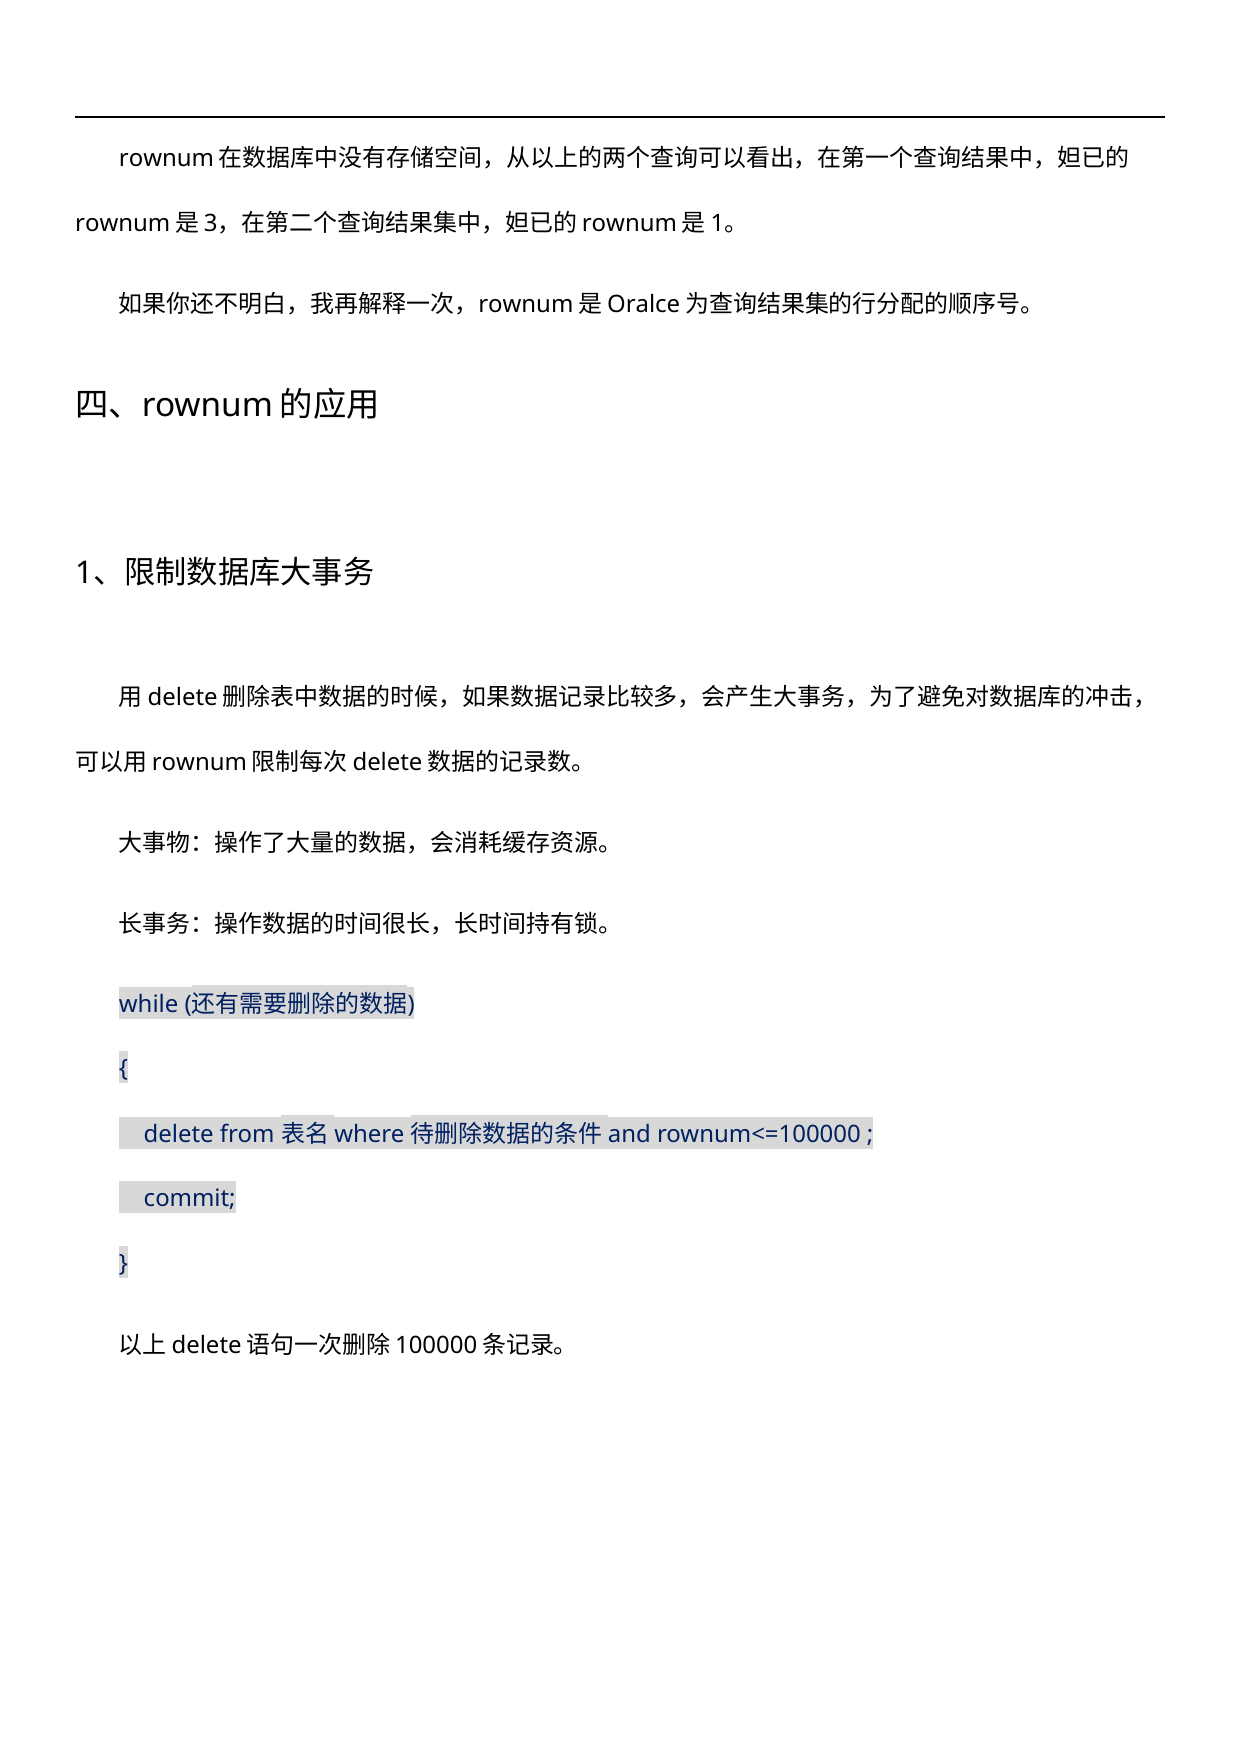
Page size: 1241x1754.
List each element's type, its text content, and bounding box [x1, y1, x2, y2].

text commit; [119, 1165, 1165, 1230]
text 大事物：操作了大量的数据，会消耗缓存资源。 [75, 808, 1165, 873]
text delete from 表名 where 待删除数据的条件 and rownum<=100000 ; [119, 1100, 1165, 1165]
text 用delete删除表中数据的时候，如果数据记录比较多，会产生大事务，为了避免对数据库的冲击，可以用rownum限制每次delete数据的记录数。 [75, 663, 1165, 793]
subtitle 1、限制数据库大事务 [75, 538, 1165, 603]
text { [119, 1035, 1165, 1100]
text } [119, 1230, 1165, 1295]
subtitle 四、rownum的应用 [75, 370, 1165, 435]
text 以上delete语句一次删除100000条记录。 [75, 1310, 1165, 1375]
text 如果你还不明白，我再解释一次，rownum是Oralce为查询结果集的行分配的顺序号。 [75, 269, 1165, 334]
text 长事务：操作数据的时间很长，长时间持有锁。 [75, 889, 1165, 954]
text while (还有需要删除的数据) [119, 970, 1165, 1035]
text rownum在数据库中没有存储空间，从以上的两个查询可以看出，在第一个查询结果中，妲已的rownum是3，在第二个查询结果集中，妲已的rownum是1。 [75, 124, 1165, 254]
